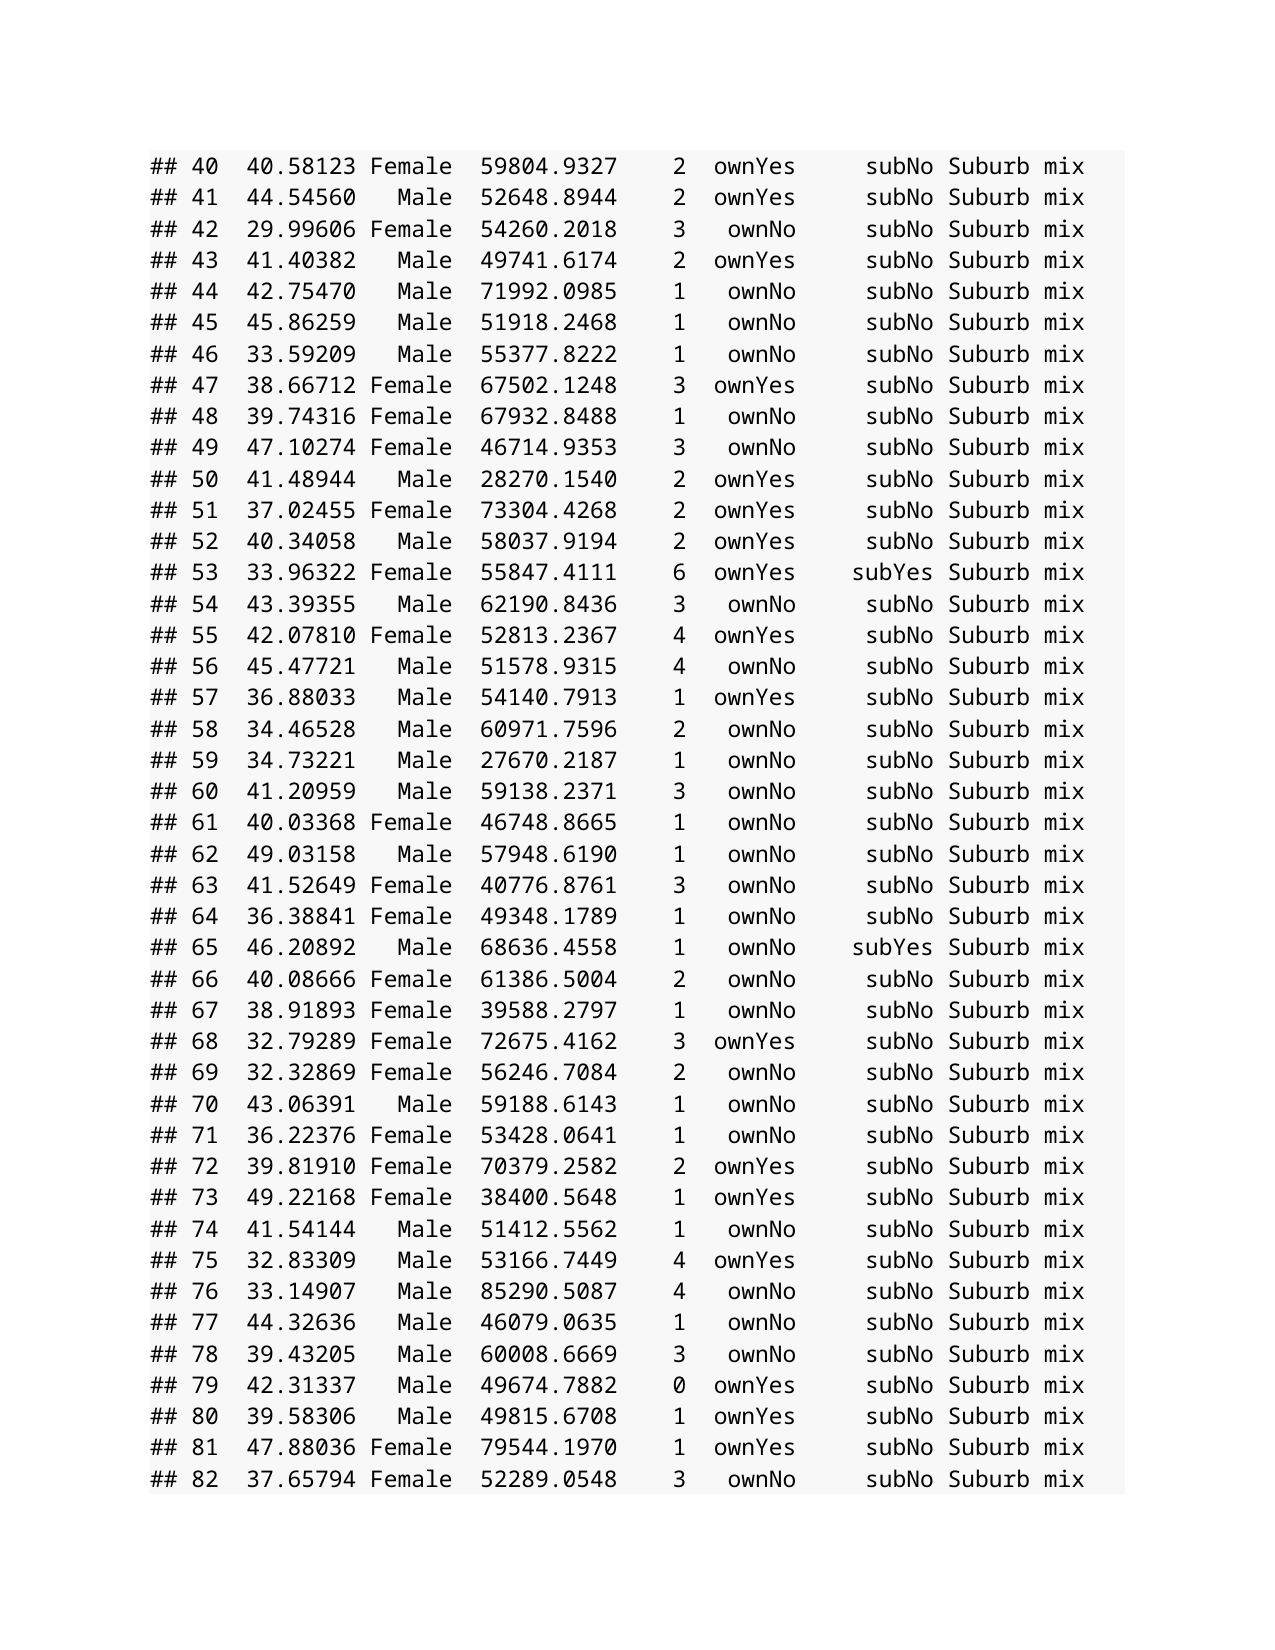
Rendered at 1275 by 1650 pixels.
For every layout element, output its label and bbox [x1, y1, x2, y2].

text [150, 150, 1125, 1494]
